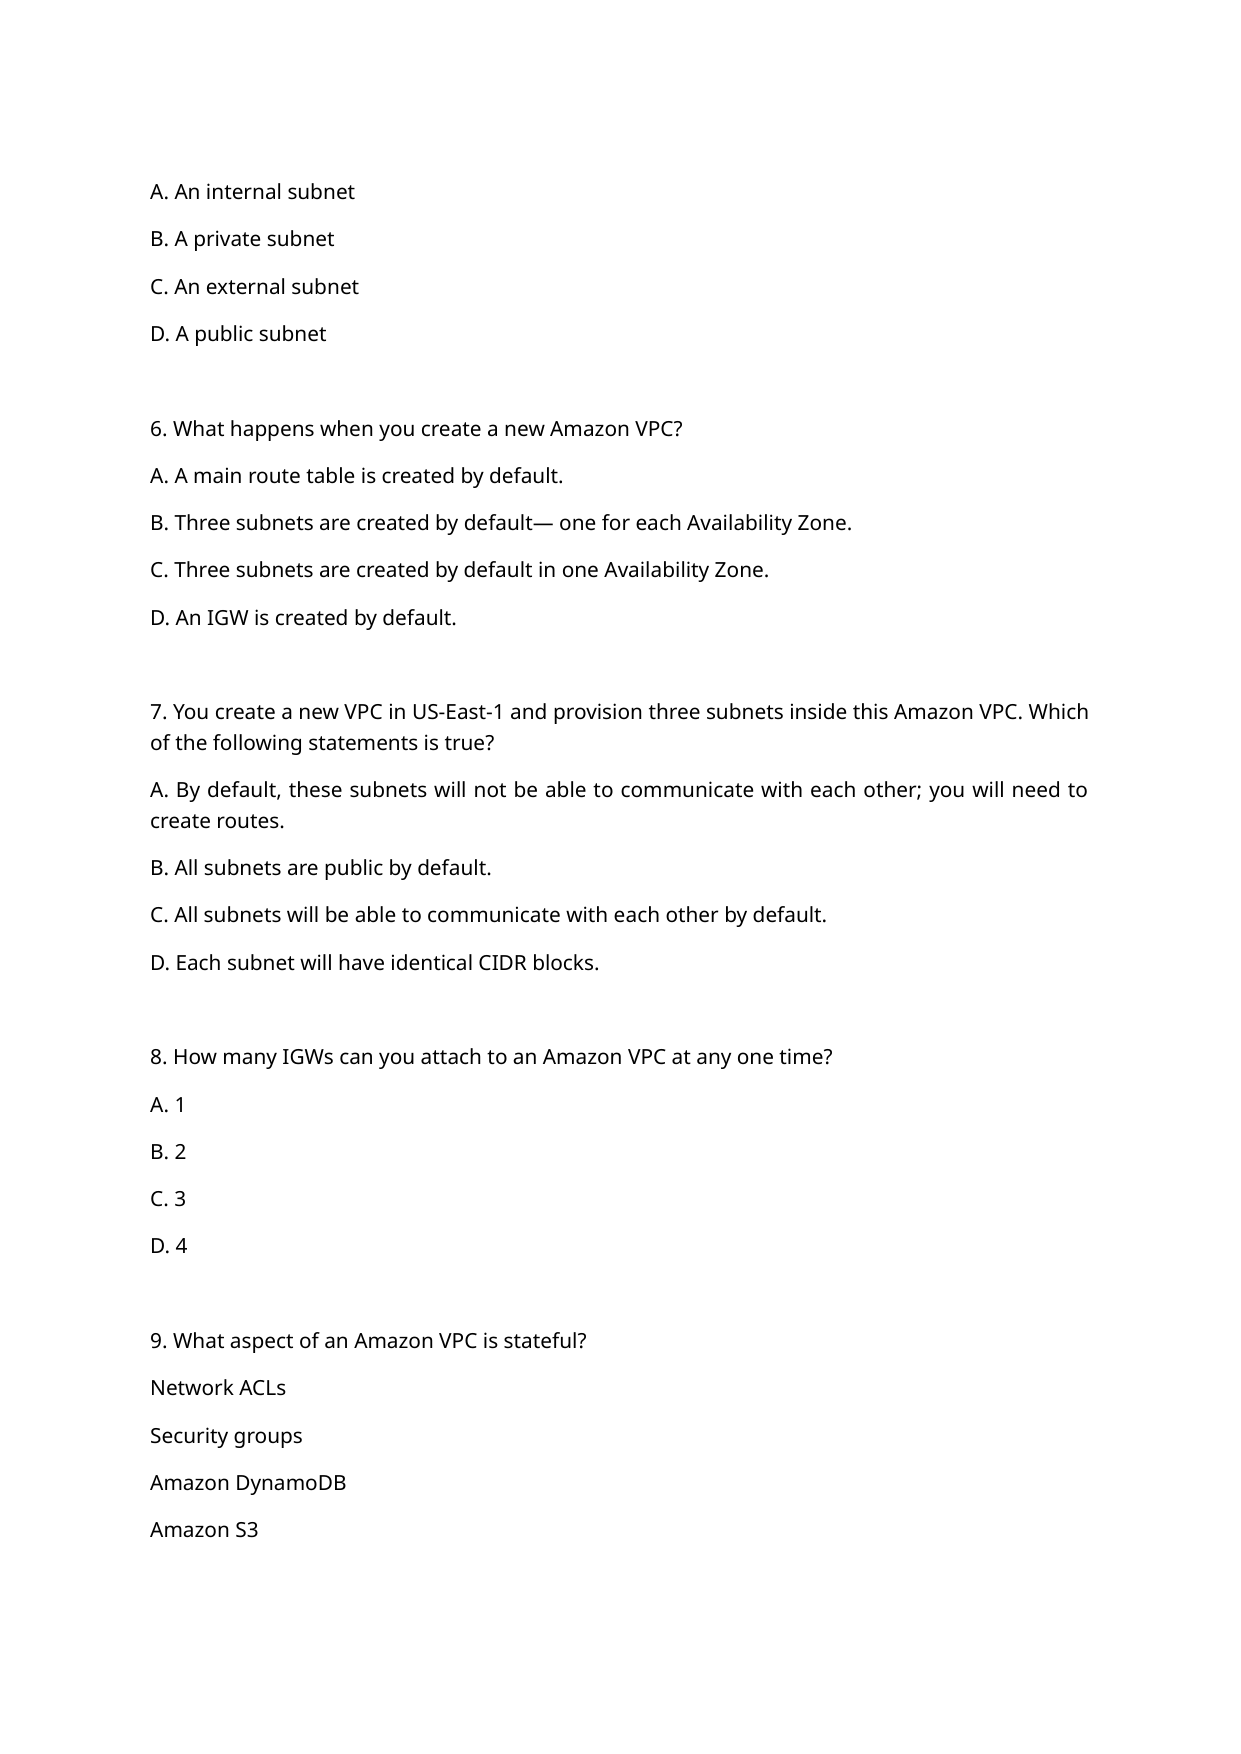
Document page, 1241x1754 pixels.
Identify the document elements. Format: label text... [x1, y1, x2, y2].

text C. 3 [150, 1184, 1090, 1213]
text A. An internal subnet [150, 177, 1090, 206]
text 8. How many IGWs can you attach to an Amazon VPC at any one time? [150, 1042, 1090, 1071]
text D. Each subnet will have identical CIDR blocks. [150, 948, 1090, 976]
text C. All subnets will be able to communicate with each other by default. [150, 901, 1090, 929]
text C. An external subnet [150, 272, 1090, 300]
text B. All subnets are public by default. [150, 853, 1090, 882]
text B. Three subnets are created by default— one for each Availability Zone. [150, 508, 1090, 537]
text D. A public subnet [150, 319, 1090, 347]
text D. An IGW is created by default. [150, 603, 1090, 631]
text A. By default, these subnets will not be able to communicate with each other; you will need to create routes. [150, 775, 1090, 834]
text Security groups [150, 1421, 1090, 1449]
text Network ACLs [150, 1373, 1090, 1402]
text B. 2 [150, 1137, 1090, 1165]
text D. 4 [150, 1232, 1090, 1260]
text Amazon DynamoDB [150, 1468, 1090, 1496]
text 6. What happens when you create a new Amazon VPC? [150, 414, 1090, 442]
text B. A private subnet [150, 224, 1090, 253]
text Amazon S3 [150, 1515, 1090, 1544]
text C. Three subnets are created by default in one Availability Zone. [150, 556, 1090, 584]
text A. A main route table is created by default. [150, 461, 1090, 489]
text A. 1 [150, 1090, 1090, 1118]
text 9. What aspect of an Amazon VPC is stateful? [150, 1326, 1090, 1354]
text 7. You create a new VPC in US-East-1 and provision three subnets inside this Amazon VPC. Which of the following statements is true? [150, 697, 1090, 756]
